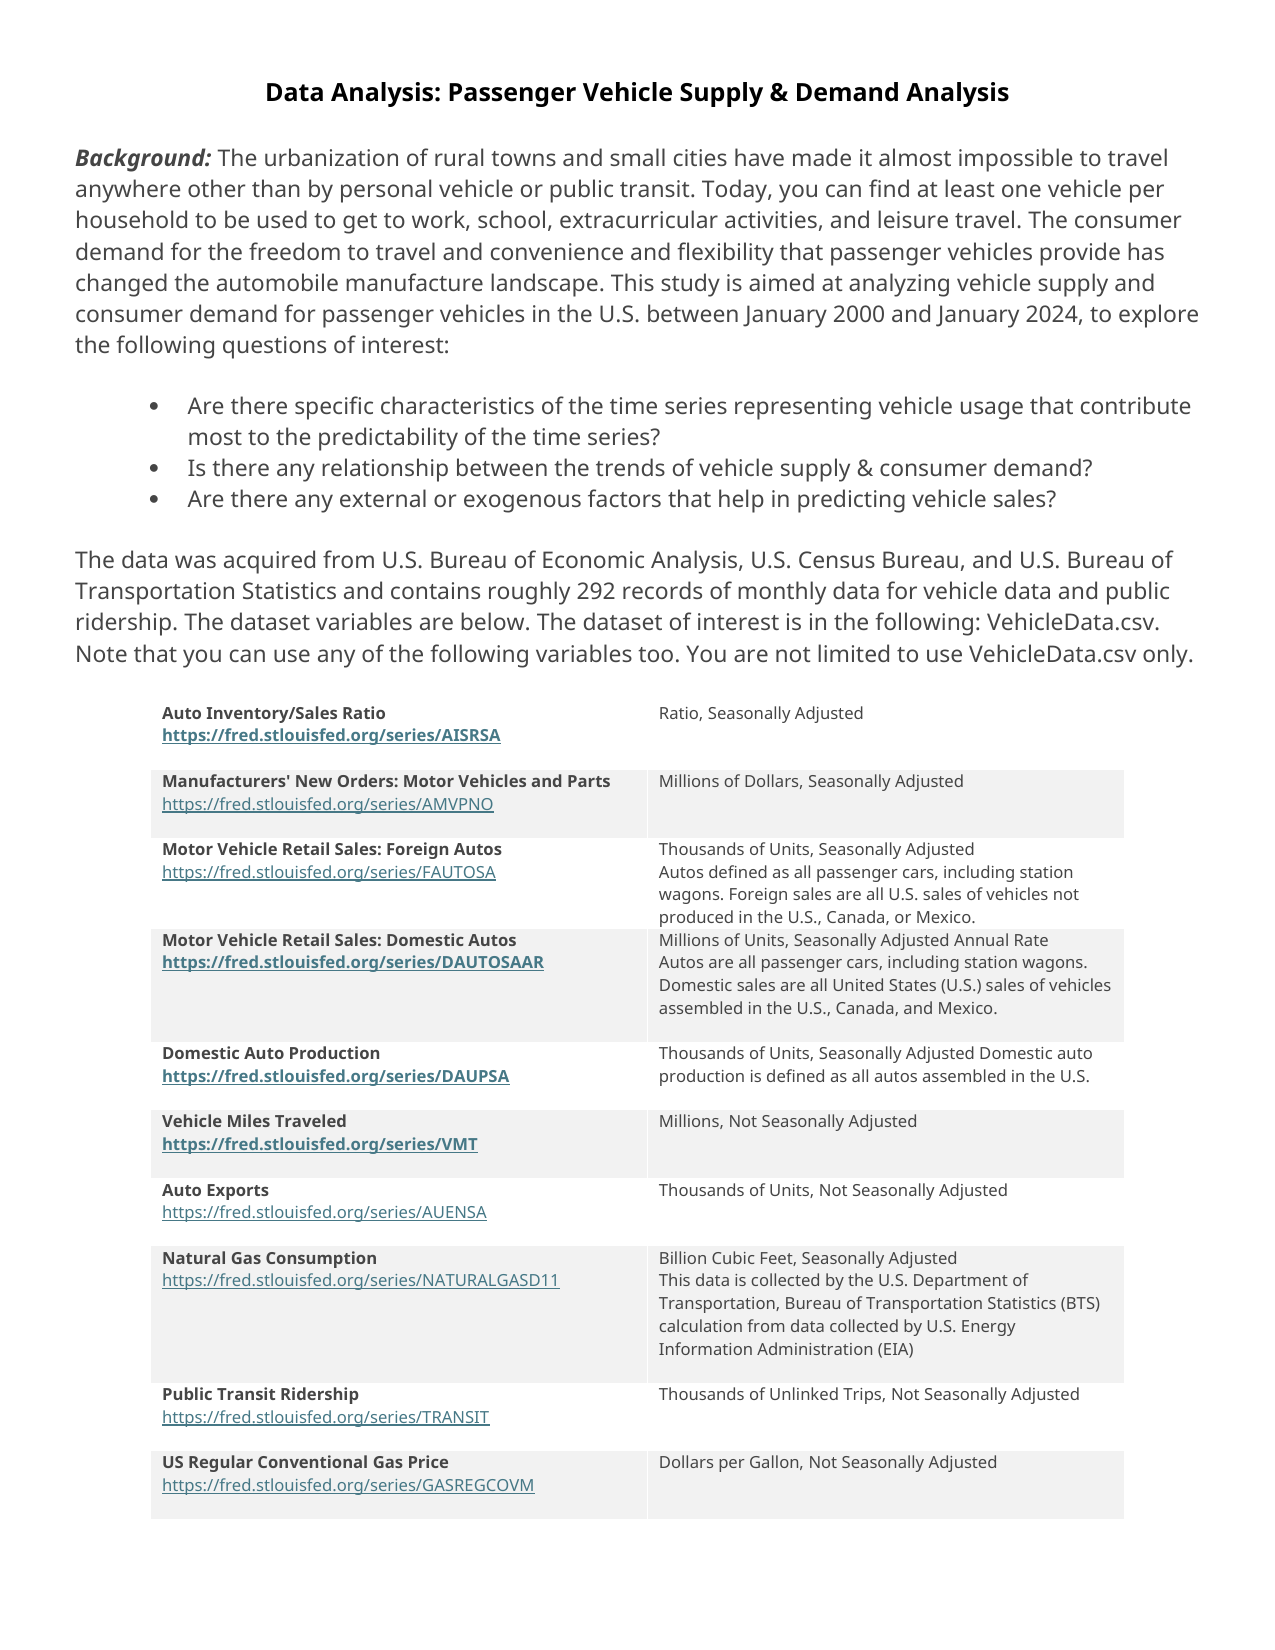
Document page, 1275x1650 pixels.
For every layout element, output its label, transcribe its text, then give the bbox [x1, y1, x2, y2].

table_cell Motor Vehicle Retail Sales: Domestic Autos https://fred.stlouisfed.org/series/DAUTOSAAR [151, 929, 647, 1042]
table_cell Auto Exports https://fred.stlouisfed.org/series/AUENSA [151, 1178, 647, 1246]
table_cell Vehicle Miles Traveled https://fred.stlouisfed.org/series/VMT [151, 1110, 647, 1178]
table_cell Public Transit Ridership https://fred.stlouisfed.org/series/TRANSIT [151, 1383, 647, 1451]
table_cell US Regular Conventional Gas Price https://fred.stlouisfed.org/series/GASREGCOVM [151, 1451, 647, 1519]
list Are there any external or exogenous factors that help in predicting vehicle sales? [150, 483, 1200, 514]
table_cell Thousands of Units, Seasonally Adjusted Domestic auto production is defined as all autos assembled in the U.S. [648, 1042, 1124, 1110]
table_cell Millions of Units, Seasonally Adjusted Annual Rate Autos are all passenger cars, including station wagons. Domestic sales are all United States (U.S.) sales of vehicles assembled in the U.S., Canada, and Mexico. [648, 929, 1124, 1042]
table_cell Thousands of Units, Not Seasonally Adjusted [648, 1178, 1124, 1246]
table_cell Dollars per Gallon, Not Seasonally Adjusted [648, 1451, 1124, 1519]
table_header Auto Inventory/Sales Ratio https://fred.stlouisfed.org/series/AISRSA [151, 701, 647, 769]
table_cell Domestic Auto Production https://fred.stlouisfed.org/series/DAUPSA [151, 1042, 647, 1110]
table_cell Millions of Dollars, Seasonally Adjusted [648, 770, 1124, 838]
list Are there specific characteristics of the time series representing vehicle usage that contribute most to the predictability of the time series? [150, 389, 1200, 452]
table_cell Natural Gas Consumption https://fred.stlouisfed.org/series/NATURALGASD11 [151, 1246, 647, 1383]
text Background: The urbanization of rural towns and small cities have made it almost impossible to travel anywhere other than by personal vehicle or public transit. Today, you can find at least one vehicle per household to be used to get to work, school, extracurricular activities, and leisure travel. The consumer demand for the freedom to travel and convenience and flexibility that passenger vehicles provide has changed the automobile manufacture landscape. This study is aimed at analyzing vehicle supply and consumer demand for passenger vehicles in the U.S. between January 2000 and January 2024, to explore the following questions of interest: [75, 142, 1200, 360]
table_cell Thousands of Unlinked Trips, Not Seasonally Adjusted [648, 1383, 1124, 1451]
text The data was acquired from U.S. Bureau of Economic Analysis, U.S. Census Bureau, and U.S. Bureau of Transportation Statistics and contains roughly 292 records of monthly data for vehicle data and public ridership. The dataset variables are below. The dataset of interest is in the following: VehicleData.csv. Note that you can use any of the following variables too. You are not limited to use VehicleData.csv only. [75, 544, 1200, 669]
table_header Ratio, Seasonally Adjusted [648, 701, 1124, 769]
table_cell Manufacturers' New Orders: Motor Vehicles and Parts https://fred.stlouisfed.org/series/AMVPNO [151, 770, 647, 838]
list Is there any relationship between the trends of vehicle supply & consumer demand? [150, 452, 1200, 483]
table_cell Millions, Not Seasonally Adjusted [648, 1110, 1124, 1178]
table_cell Billion Cubic Feet, Seasonally Adjusted This data is collected by the U.S. Department of Transportation, Bureau of Transportation Statistics (BTS) calculation from data collected by U.S. Energy Information Administration (EIA) [648, 1246, 1124, 1383]
text Data Analysis: Passenger Vehicle Supply & Demand Analysis [75, 75, 1200, 109]
table_cell Motor Vehicle Retail Sales: Foreign Autos https://fred.stlouisfed.org/series/FAUTOSA [151, 838, 647, 928]
table_cell Thousands of Units, Seasonally Adjusted Autos defined as all passenger cars, including station wagons. Foreign sales are all U.S. sales of vehicles not produced in the U.S., Canada, or Mexico. [648, 838, 1124, 928]
